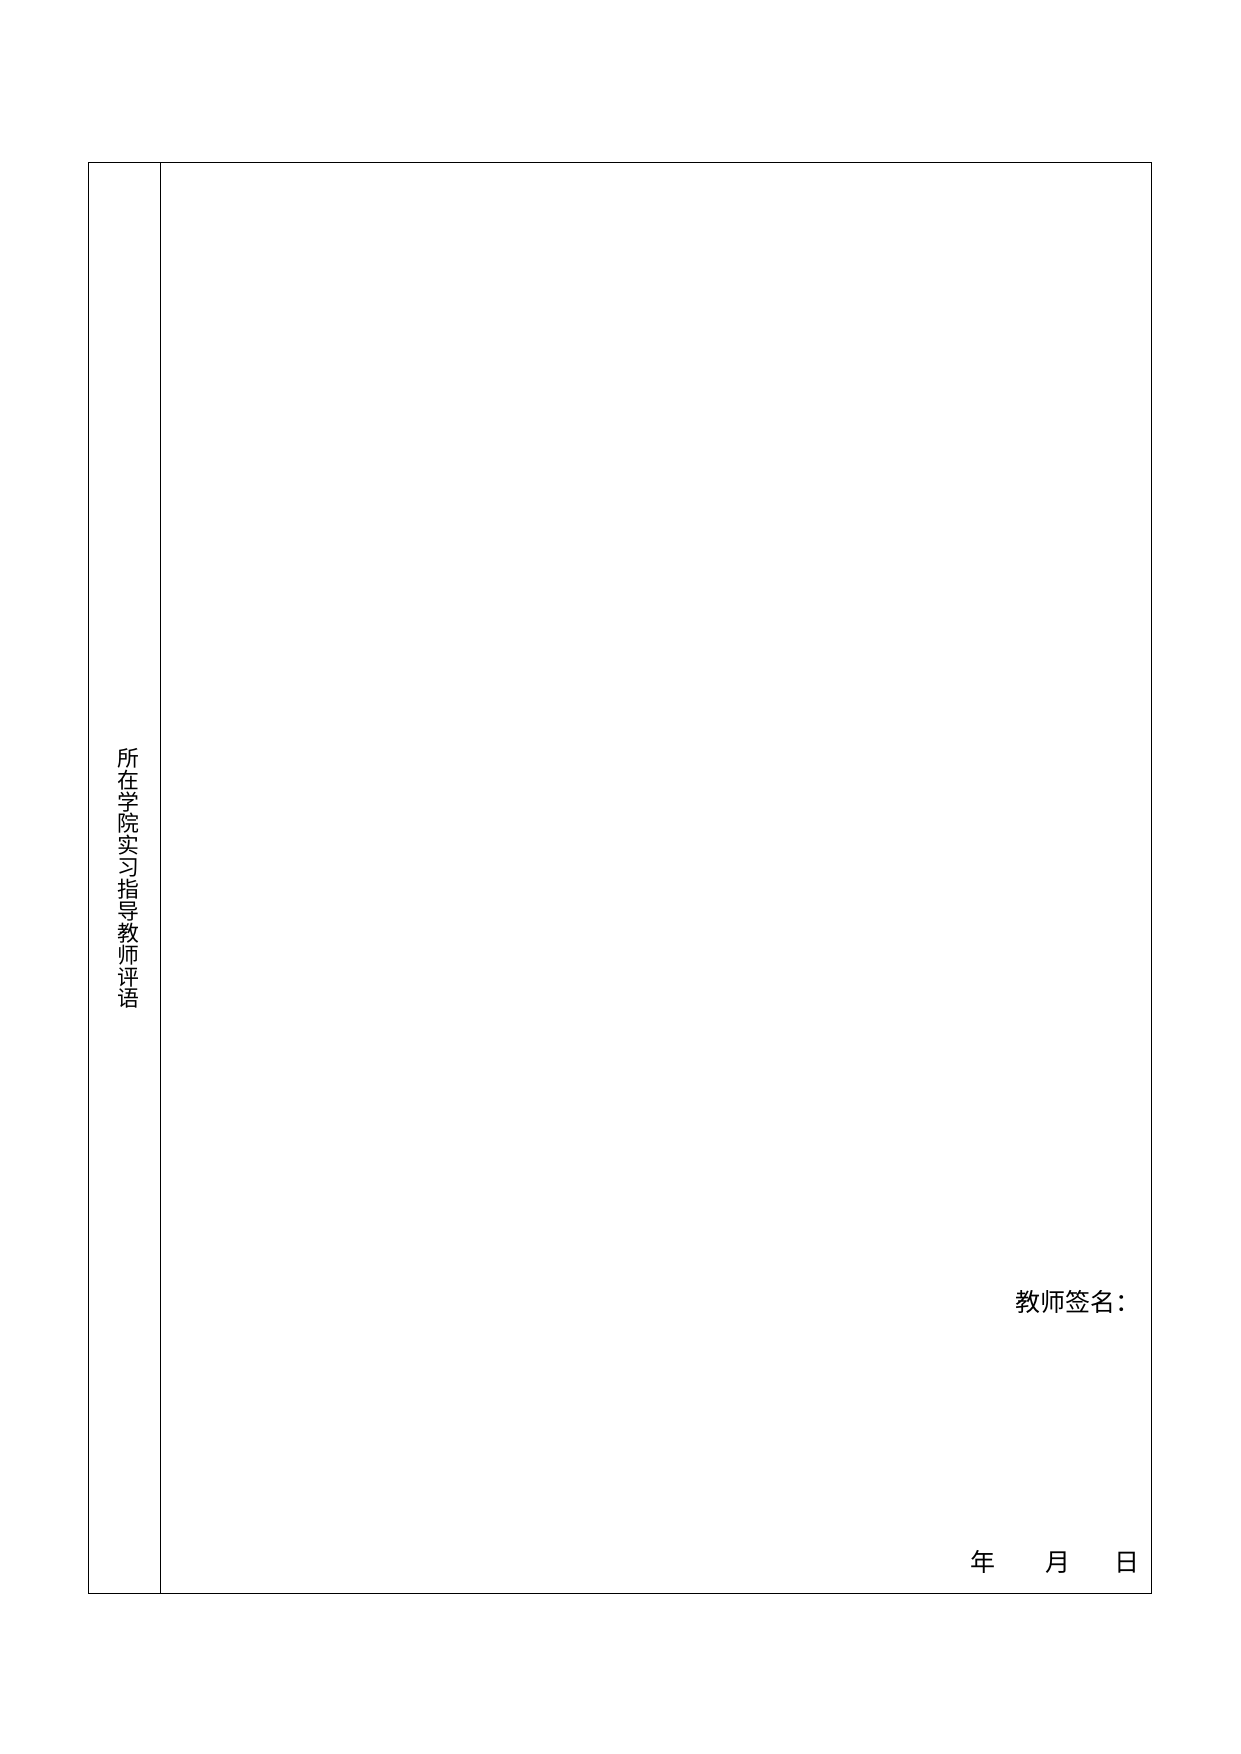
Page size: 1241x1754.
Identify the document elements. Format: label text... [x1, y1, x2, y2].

table_header 所在学院实习指导教师评语 [89, 163, 160, 1593]
table_header 教师签名： 年 月 日 [161, 163, 1151, 1593]
